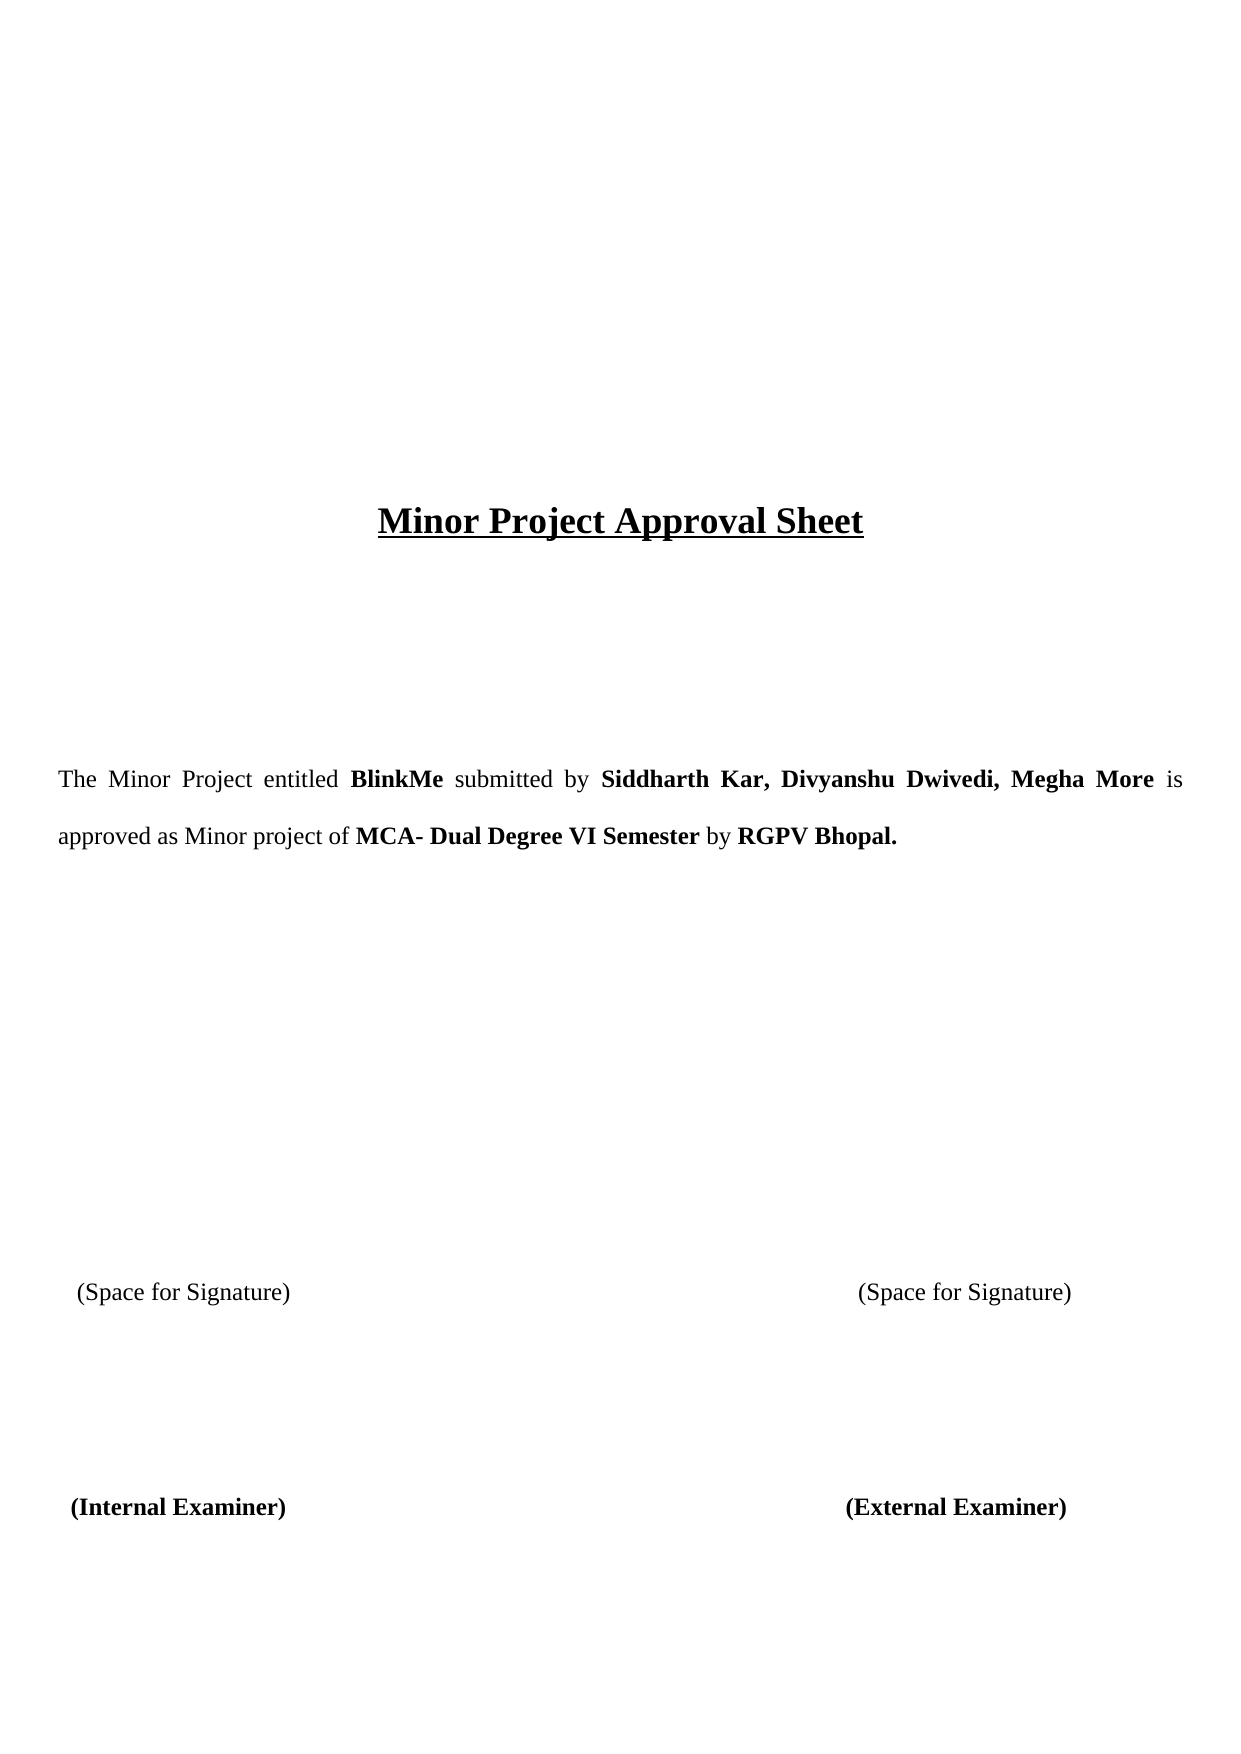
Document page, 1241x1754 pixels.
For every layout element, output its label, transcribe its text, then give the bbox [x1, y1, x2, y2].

text Minor Project Approval Sheet [58, 499, 1183, 542]
text (Internal Examiner) (External Examiner) [58, 1492, 1183, 1554]
text (Space for Signature) (Space for Signature) [58, 1277, 1183, 1305]
text The Minor Project entitled BlinkMe submitted by Siddharth Kar, Divyanshu Dwivedi, Megha More is approved as Minor project of MCA- Dual Degree VI Semester by RGPV Bhopal. [58, 764, 1183, 850]
